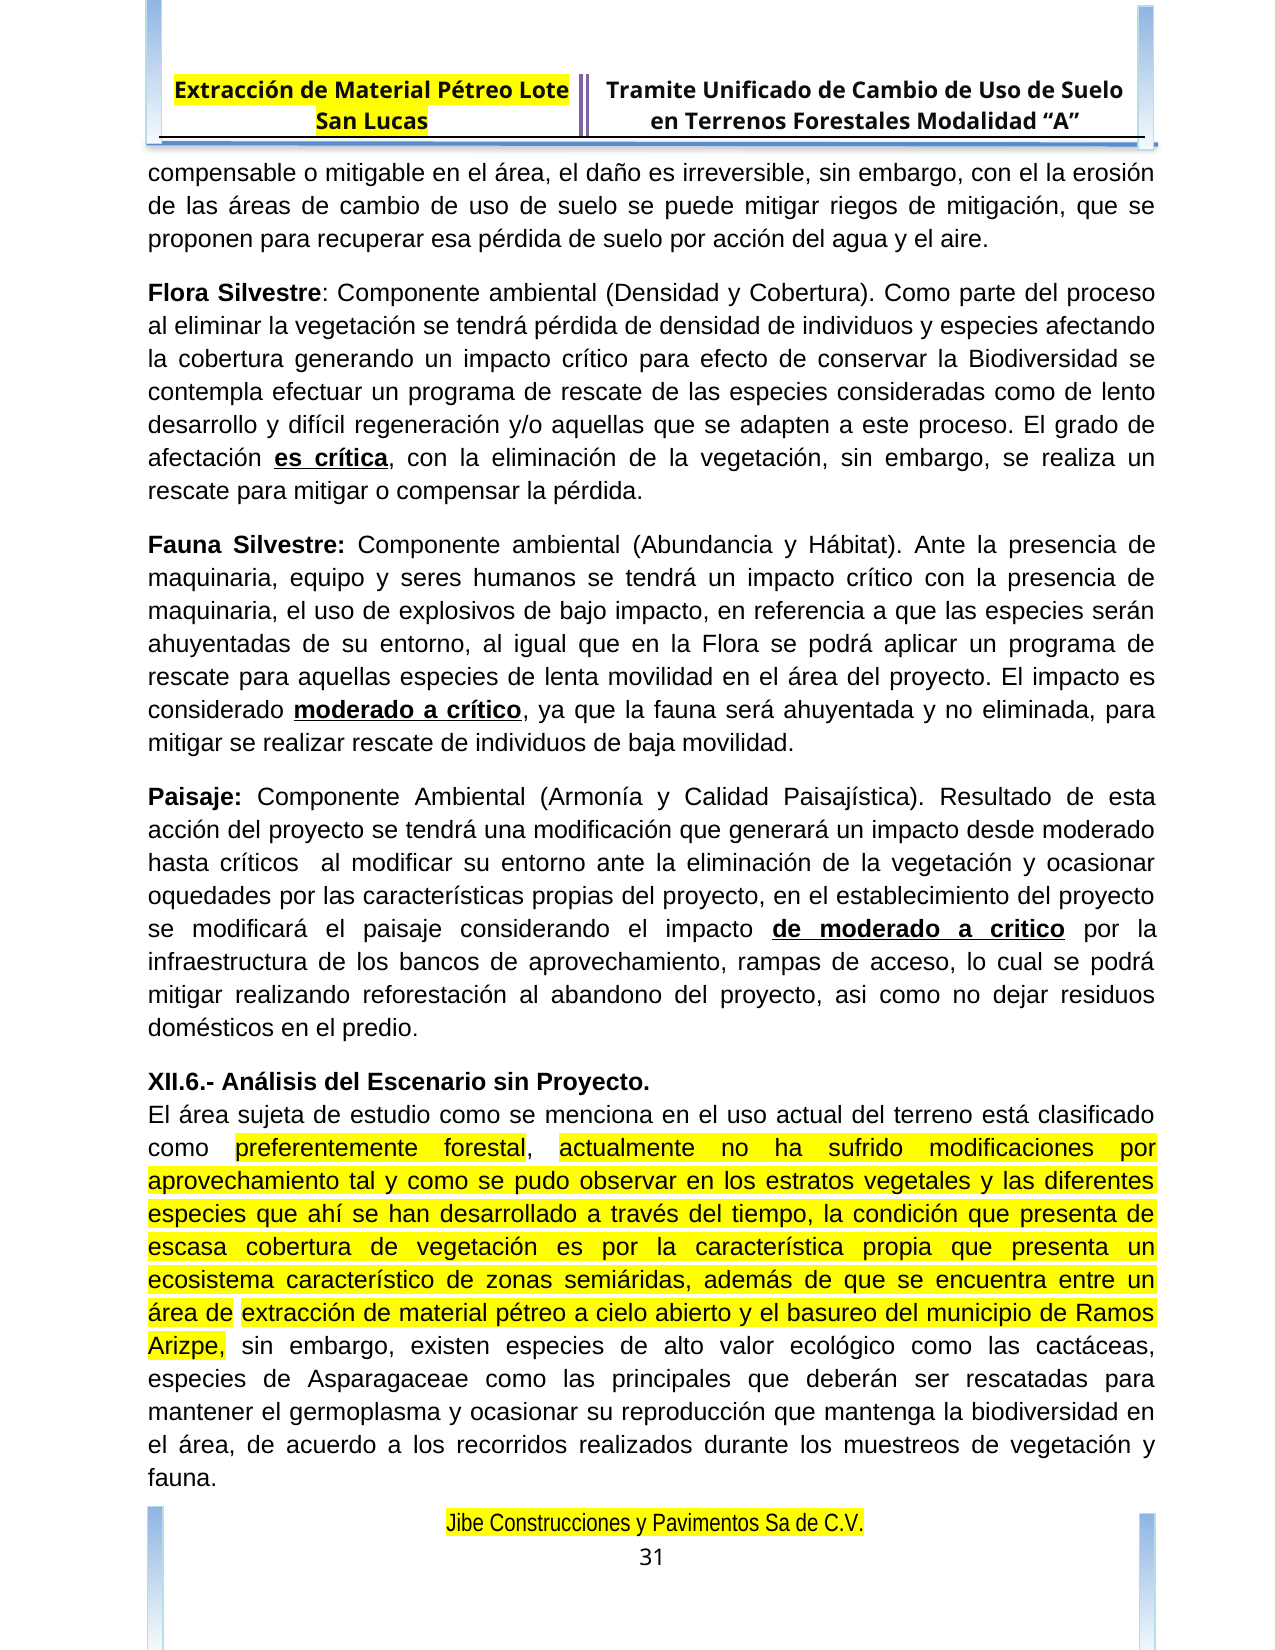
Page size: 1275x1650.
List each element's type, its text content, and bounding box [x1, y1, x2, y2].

text Paisaje: Componente Ambiental (Armonía y Calidad Paisajística). Resultado de esta acción del proyecto se tendrá una modificación que generará un impacto desde moderado hasta críticos al modificar su entorno ante la eliminación de la vegetación y ocasionar oquedades por las características propias del proyecto, en el establecimiento del proyecto se modificará el paisaje considerando el impacto de moderado a critico por la infraestructura de los bancos de aprovechamiento, rampas de acceso, lo cual se podrá mitigar realizando reforestación al abandono del proyecto, asi como no dejar residuos domésticos en el predio. [148, 782, 1157, 1042]
text Flora Silvestre: Componente ambiental (Densidad y Cobertura). Como parte del proceso al eliminar la vegetación se tendrá pérdida de densidad de individuos y especies afectando la cobertura generando un impacto crítico para efecto de conservar la Biodiversidad se contempla efectuar un programa de rescate de las especies consideradas como de lento desarrollo y difícil regeneración y/o aquellas que se adapten a este proceso. El grado de afectación es crítica, con la eliminación de la vegetación, sin embargo, se realiza un rescate para mitigar o compensar la pérdida. [148, 278, 1157, 505]
text El área sujeta de estudio como se menciona en el uso actual del terreno está clasificado como preferentemente forestal, actualmente no ha sufrido modificaciones por aprovechamiento tal y como se pudo observar en los estratos vegetales y las diferentes especies que ahí se han desarrollado a través del tiempo, la condición que presenta de escasa cobertura de vegetación es por la característica propia que presenta un ecosistema característico de zonas semiáridas, además de que se encuentra entre un área de extracción de material pétreo a cielo abierto y el basureo del municipio de Ramos Arizpe, sin embargo, existen especies de alto valor ecológico como las cactáceas, especies de Asparagaceae como las principales que deberán ser rescatadas para mantener el germoplasma y ocasionar su reproducción que mantenga la biodiversidad en el área, de acuerdo a los recorridos realizados durante los muestreos de vegetación y fauna. [148, 1294, 1157, 1492]
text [148, 158, 1157, 253]
subtitle XII.6.- Análisis del Escenario sin Proyecto. [148, 1067, 1157, 1096]
text El área sujeta de estudio como se menciona en el uso actual del terreno está clasificado como preferentemente forestal, actualmente no ha sufrido modificaciones por aprovechamiento tal y como se pudo observar en los estratos vegetales y las diferentes especies que ahí se han desarrollado a través del tiempo, la condición que presenta de escasa cobertura de vegetación es por la característica propia que presenta un ecosistema característico de zonas semiáridas, además de que se encuentra entre un área de extracción de material pétreo a cielo abierto y el basureo del municipio de Ramos Arizpe, sin embargo, existen especies de alto valor ecológico como las cactáceas, especies de Asparagaceae como las principales que deberán ser rescatadas para mantener el germoplasma y ocasionar su reproducción que mantenga la biodiversidad en el área, de acuerdo a los recorridos realizados durante los muestreos de vegetación y fauna. [148, 1100, 1157, 1166]
text Fauna Silvestre: Componente ambiental (Abundancia y Hábitat). Ante la presencia de maquinaria, equipo y seres humanos se tendrá un impacto crítico con la presencia de maquinaria, el uso de explosivos de bajo impacto, en referencia a que las especies serán ahuyentadas de su entorno, al igual que en la Flora se podrá aplicar un programa de rescate para aquellas especies de lenta movilidad en el área del proyecto. El impacto es considerado moderado a crítico, ya que la fauna será ahuyentada y no eliminada, para mitigar se realizar rescate de individuos de baja movilidad. [148, 530, 1157, 757]
